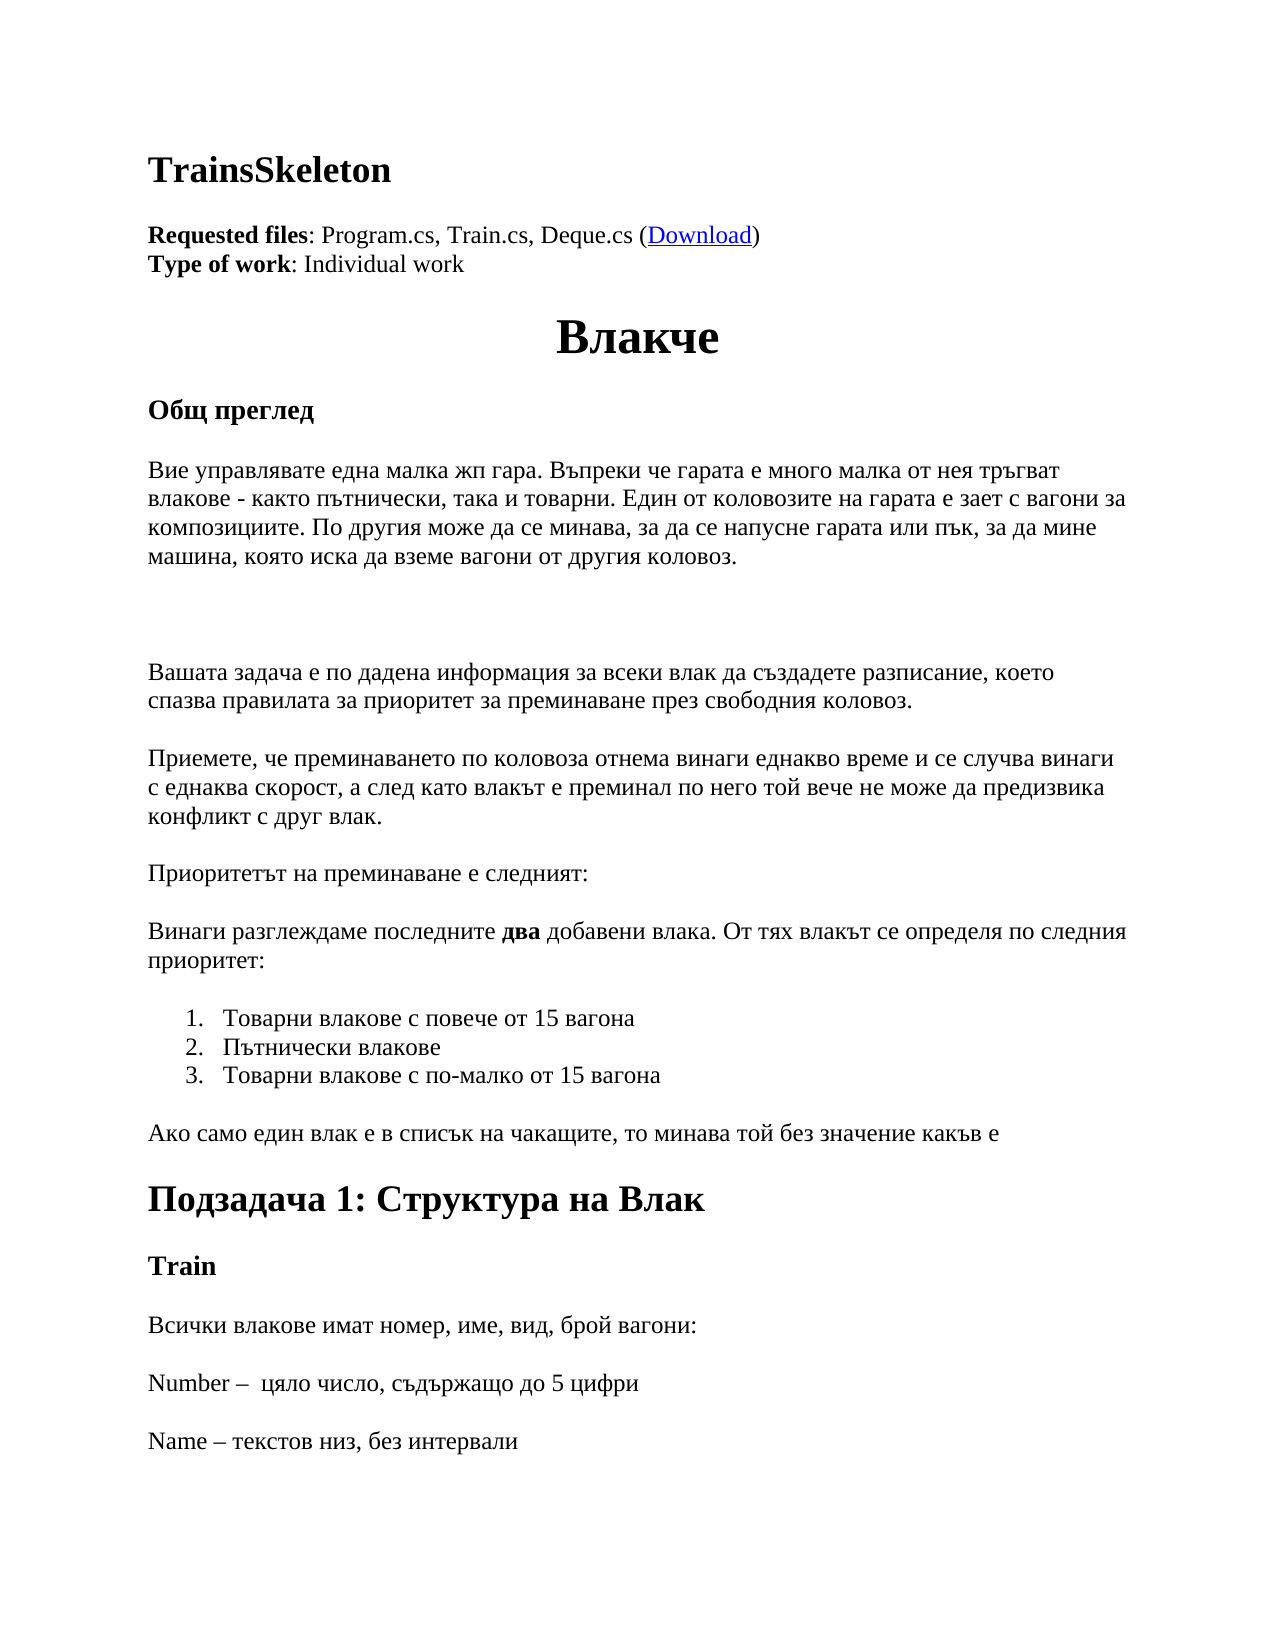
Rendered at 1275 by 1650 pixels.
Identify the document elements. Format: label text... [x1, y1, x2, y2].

text Вашата задача е по дадена информация за всеки влак да създадете разписание, което спазва правилата за приоритет за преминаване през свободния коловоз. [148, 657, 1127, 714]
text Винаги разглеждаме последните два добавени влака. От тях влакът се определя по следния приоритет: [148, 916, 1127, 974]
text Приемете, че преминаването по коловоза отнема винаги еднакво време и се случва винаги с еднаква скорост, а след като влакът е преминал по него той вече не може да предизвика конфликт с друг влак. Приоритетът на преминаване е следният: [148, 743, 1127, 887]
text TrainsSkeleton [148, 148, 1127, 191]
text Name – текстов низ, без интервали [148, 1426, 1127, 1455]
text Requested files: Program.cs, Train.cs, Deque.cs (Download) Type of work: Individual work [148, 220, 1127, 277]
text Ако само един влак е в списък на чакащите, то минава той без значение какъв е [148, 1118, 1127, 1147]
list Товарни влакове с по-малко от 15 вагона [185, 1061, 1127, 1089]
text Всички влакове имат номер, име, вид, брой вагони: [148, 1310, 1127, 1339]
text Подзадача 1: Структура на Влак [148, 1176, 1127, 1219]
list Пътнически влакове [185, 1032, 1127, 1061]
text Number – цяло число, съдържащо до 5 цифри [148, 1368, 1127, 1397]
text Общ преглед [148, 393, 1127, 426]
text Влакче [148, 307, 1127, 364]
list Товарни влакове с повече от 15 вагона [185, 1003, 1127, 1032]
text Вие управлявате една малка жп гара. Въпреки че гарата е много малка от нея тръгват влакове - както пътнически, така и товарни. Един от коловозите на гарата е зает с вагони за композициите. По другия може да се минава, за да се напусне гарата или пък, за да мине машина, която иска да вземе вагони от другия коловоз. [148, 455, 1127, 570]
text Train [148, 1249, 1127, 1281]
